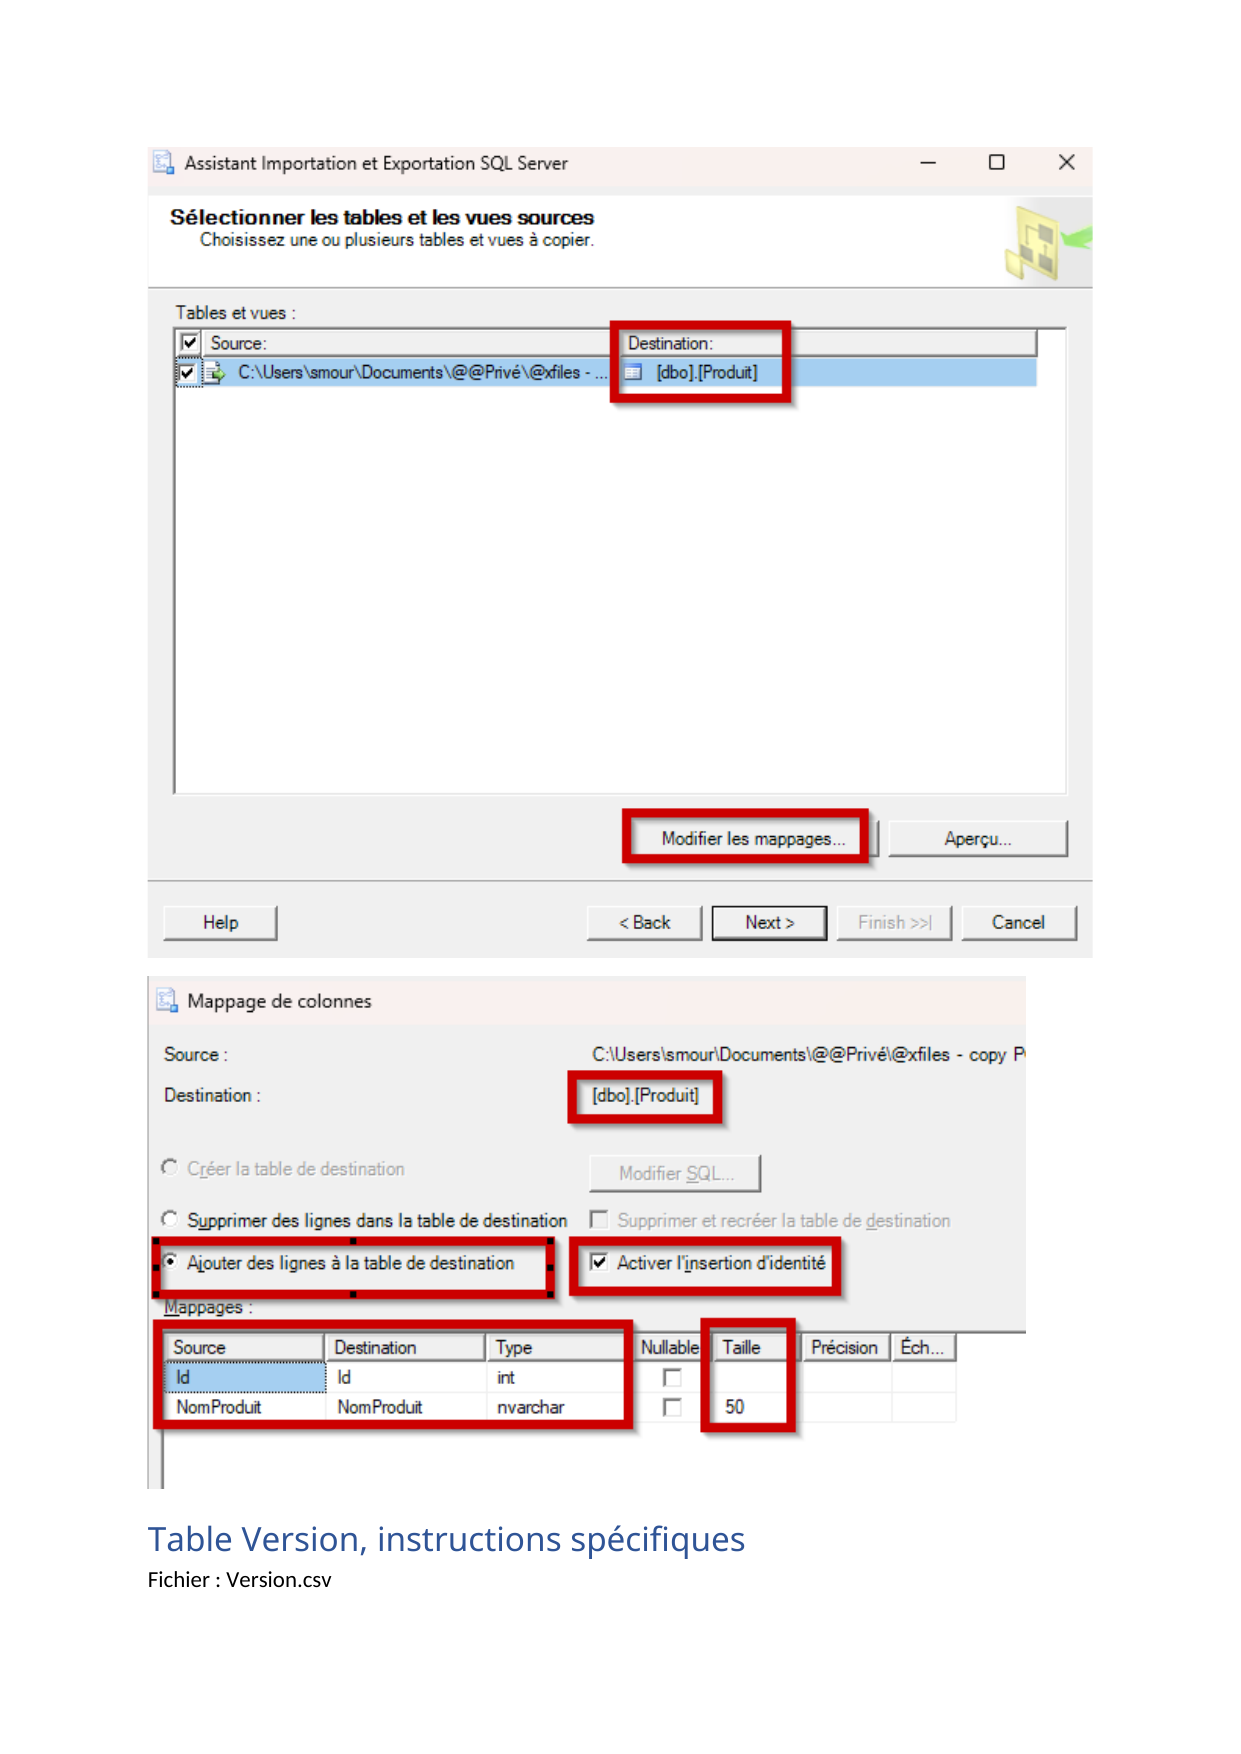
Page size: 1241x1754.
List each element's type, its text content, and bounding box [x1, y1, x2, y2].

subtitle Table Version, instructions spécifiques [148, 1516, 1093, 1561]
picture [147, 147, 1093, 958]
text Fichier : Version.csv [148, 1565, 1093, 1593]
picture [147, 976, 1026, 1489]
